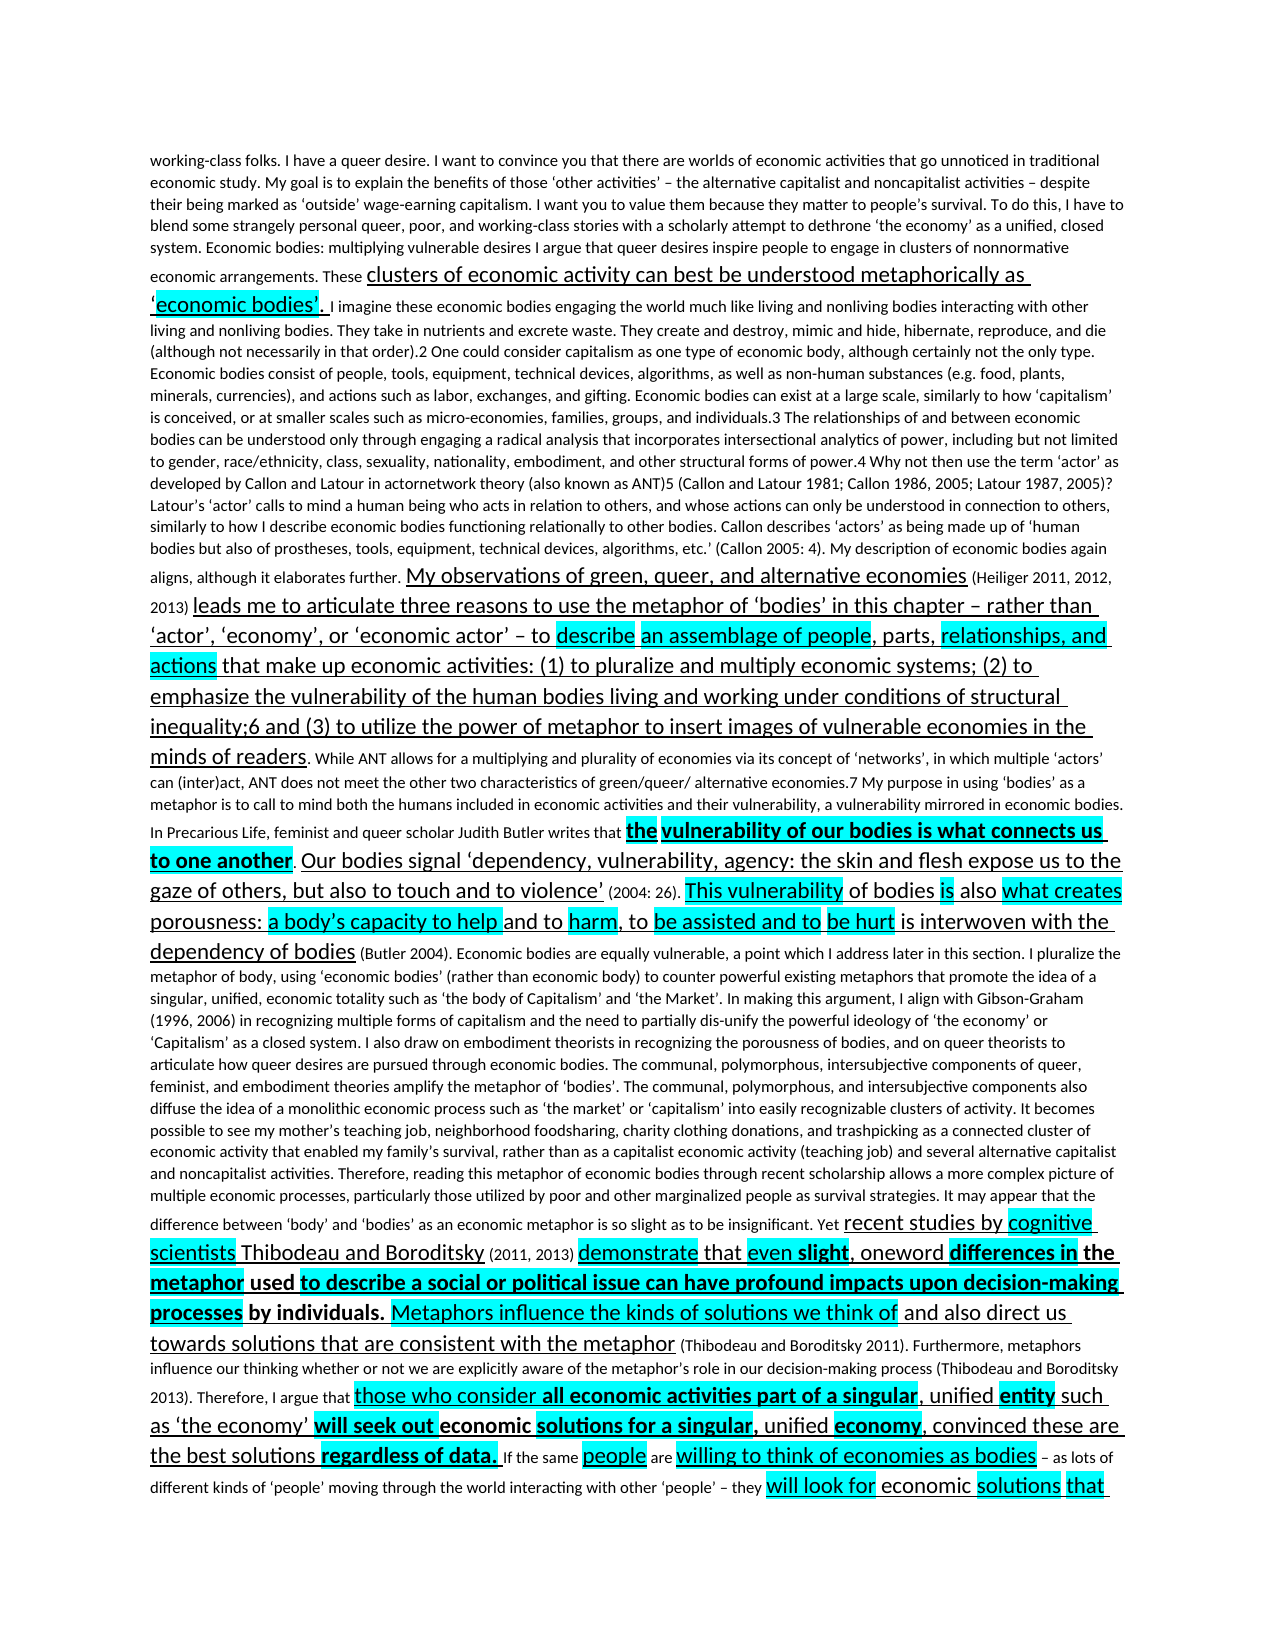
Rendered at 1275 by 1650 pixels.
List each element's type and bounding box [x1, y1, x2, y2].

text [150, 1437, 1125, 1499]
text [150, 150, 1125, 1435]
